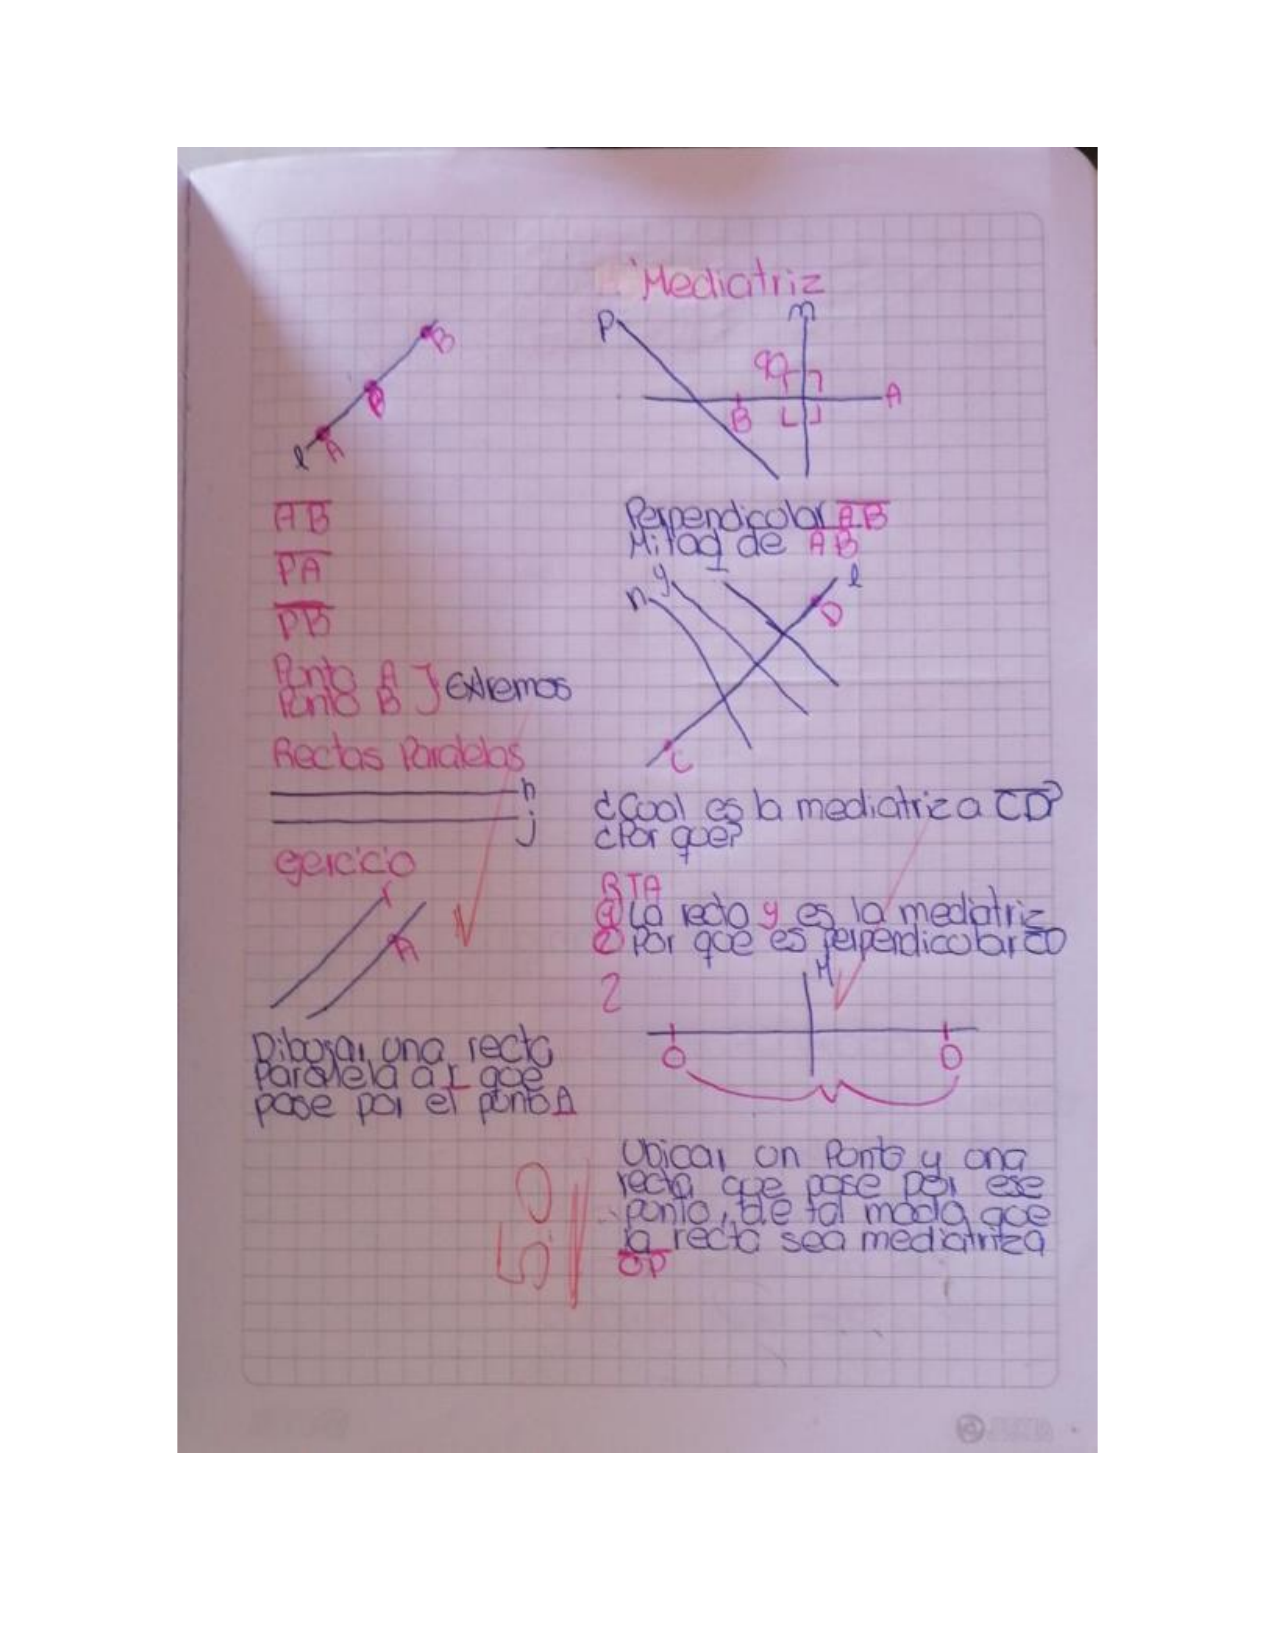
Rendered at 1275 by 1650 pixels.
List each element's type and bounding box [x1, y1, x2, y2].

picture [177, 147, 1098, 1453]
